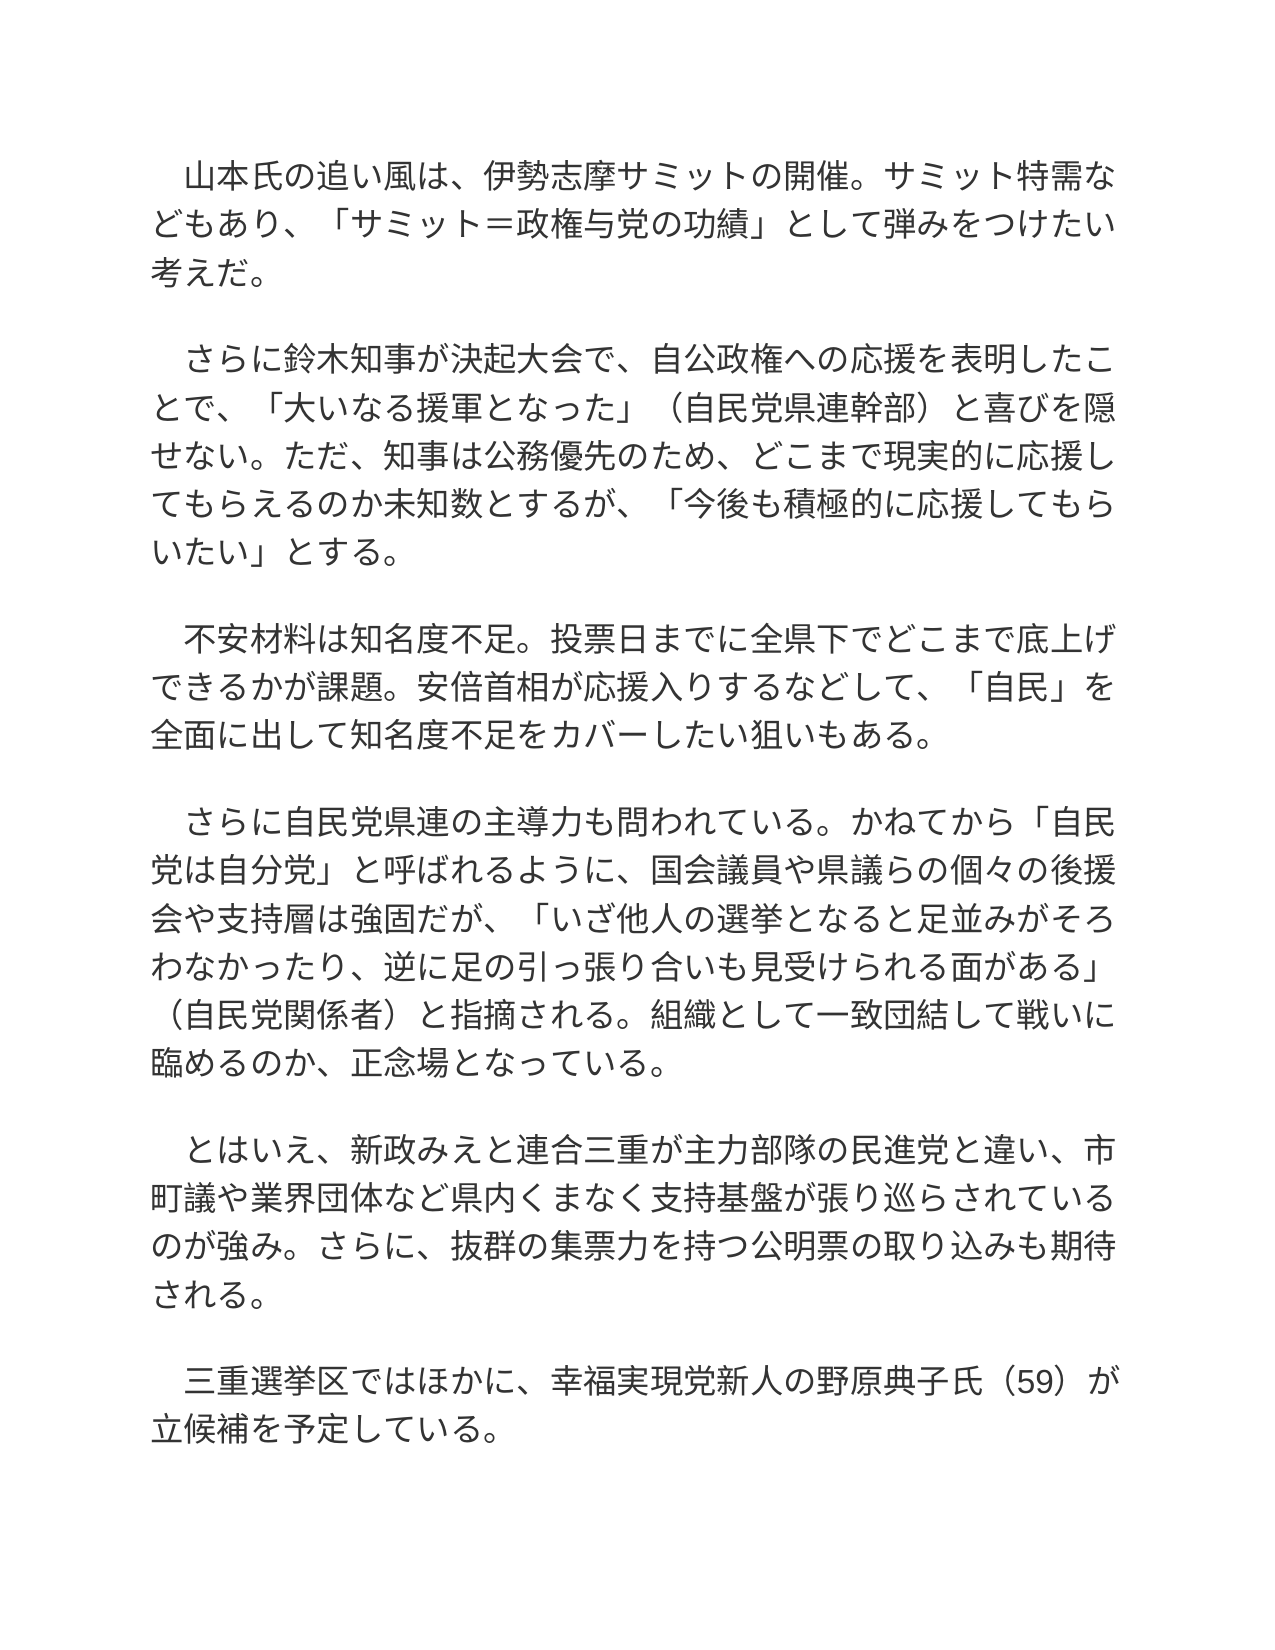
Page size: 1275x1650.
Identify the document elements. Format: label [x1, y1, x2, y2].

text [150, 150, 1125, 1451]
